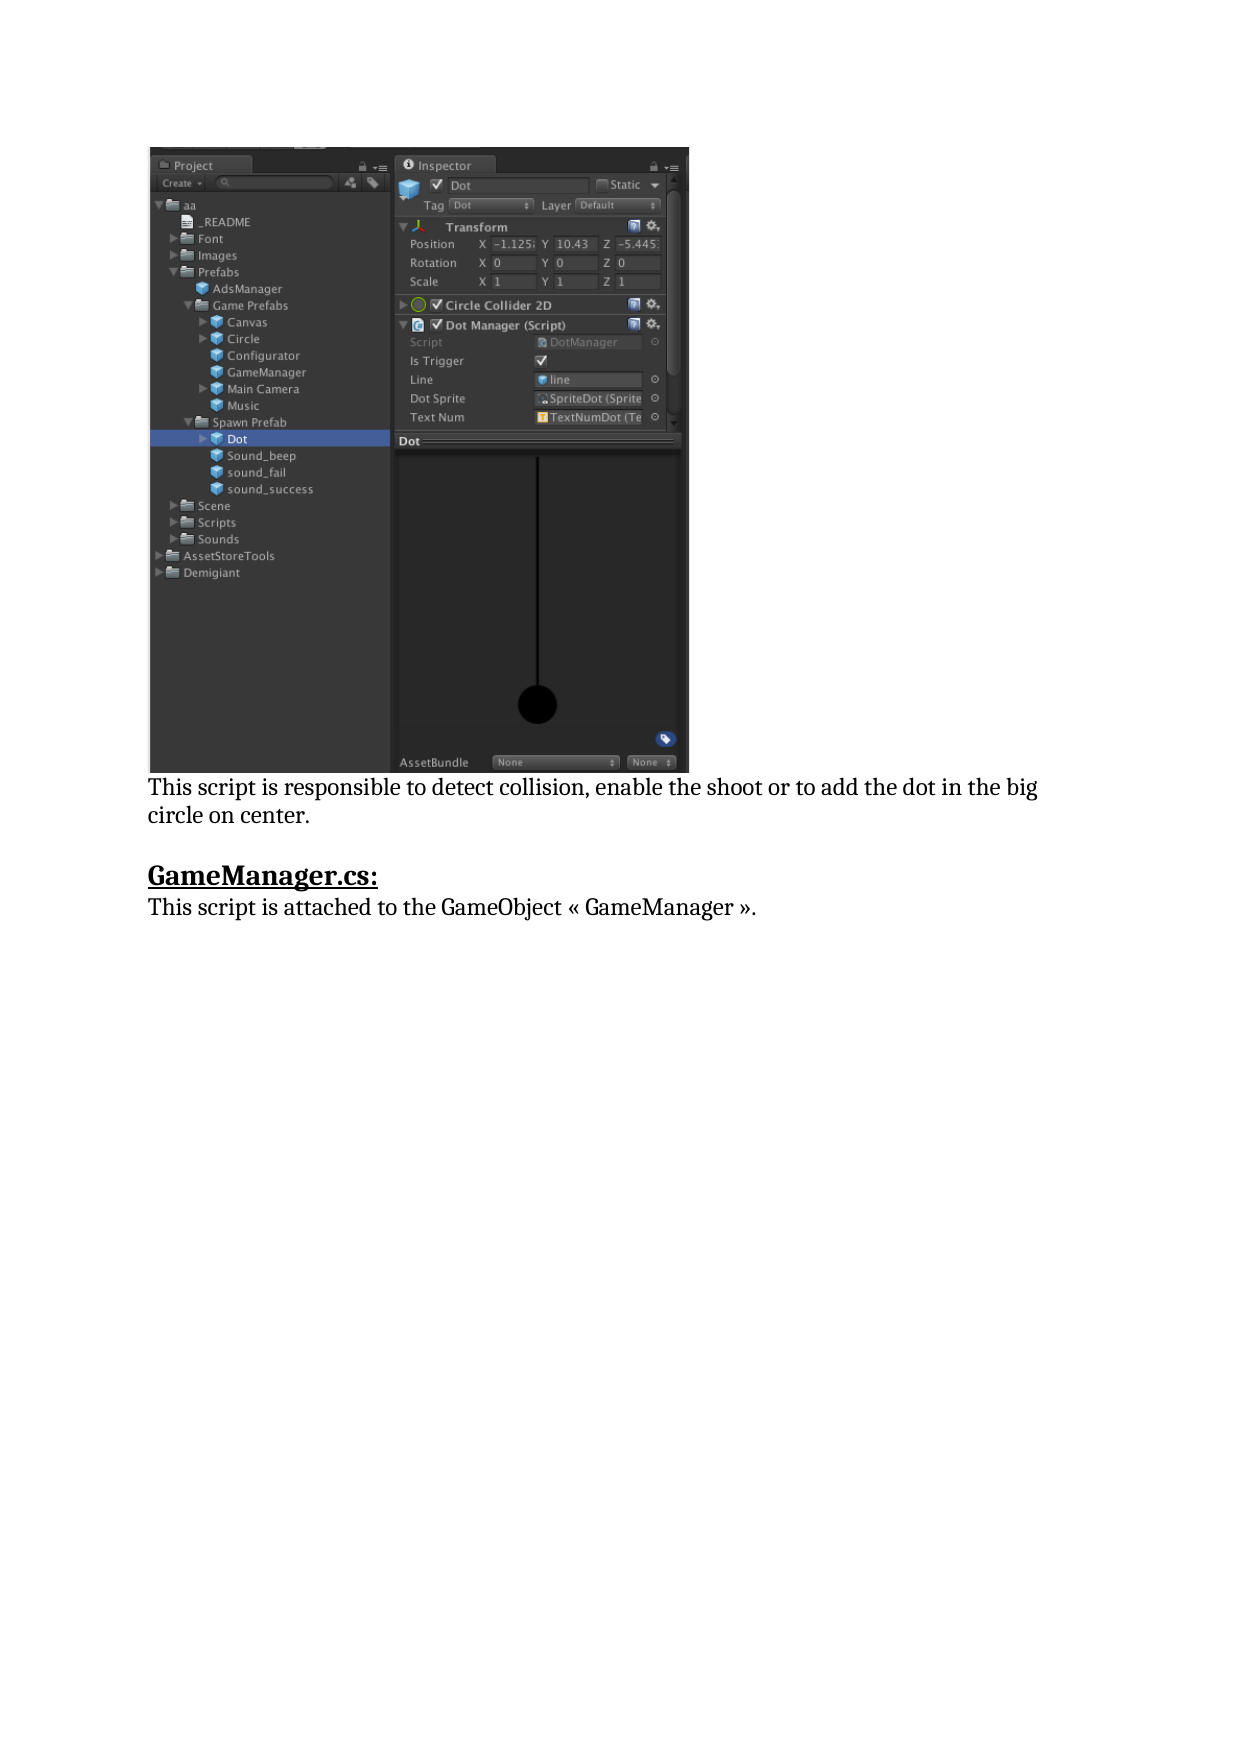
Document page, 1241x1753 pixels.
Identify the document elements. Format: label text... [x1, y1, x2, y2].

picture [147, 147, 690, 773]
text GameManager.cs: [148, 859, 1093, 892]
text This script is attached to the GameObject « GameManager ». [148, 892, 1093, 921]
text This script is responsible to detect collision, enable the shoot or to add the dot in the big circle on center. [148, 773, 1093, 830]
